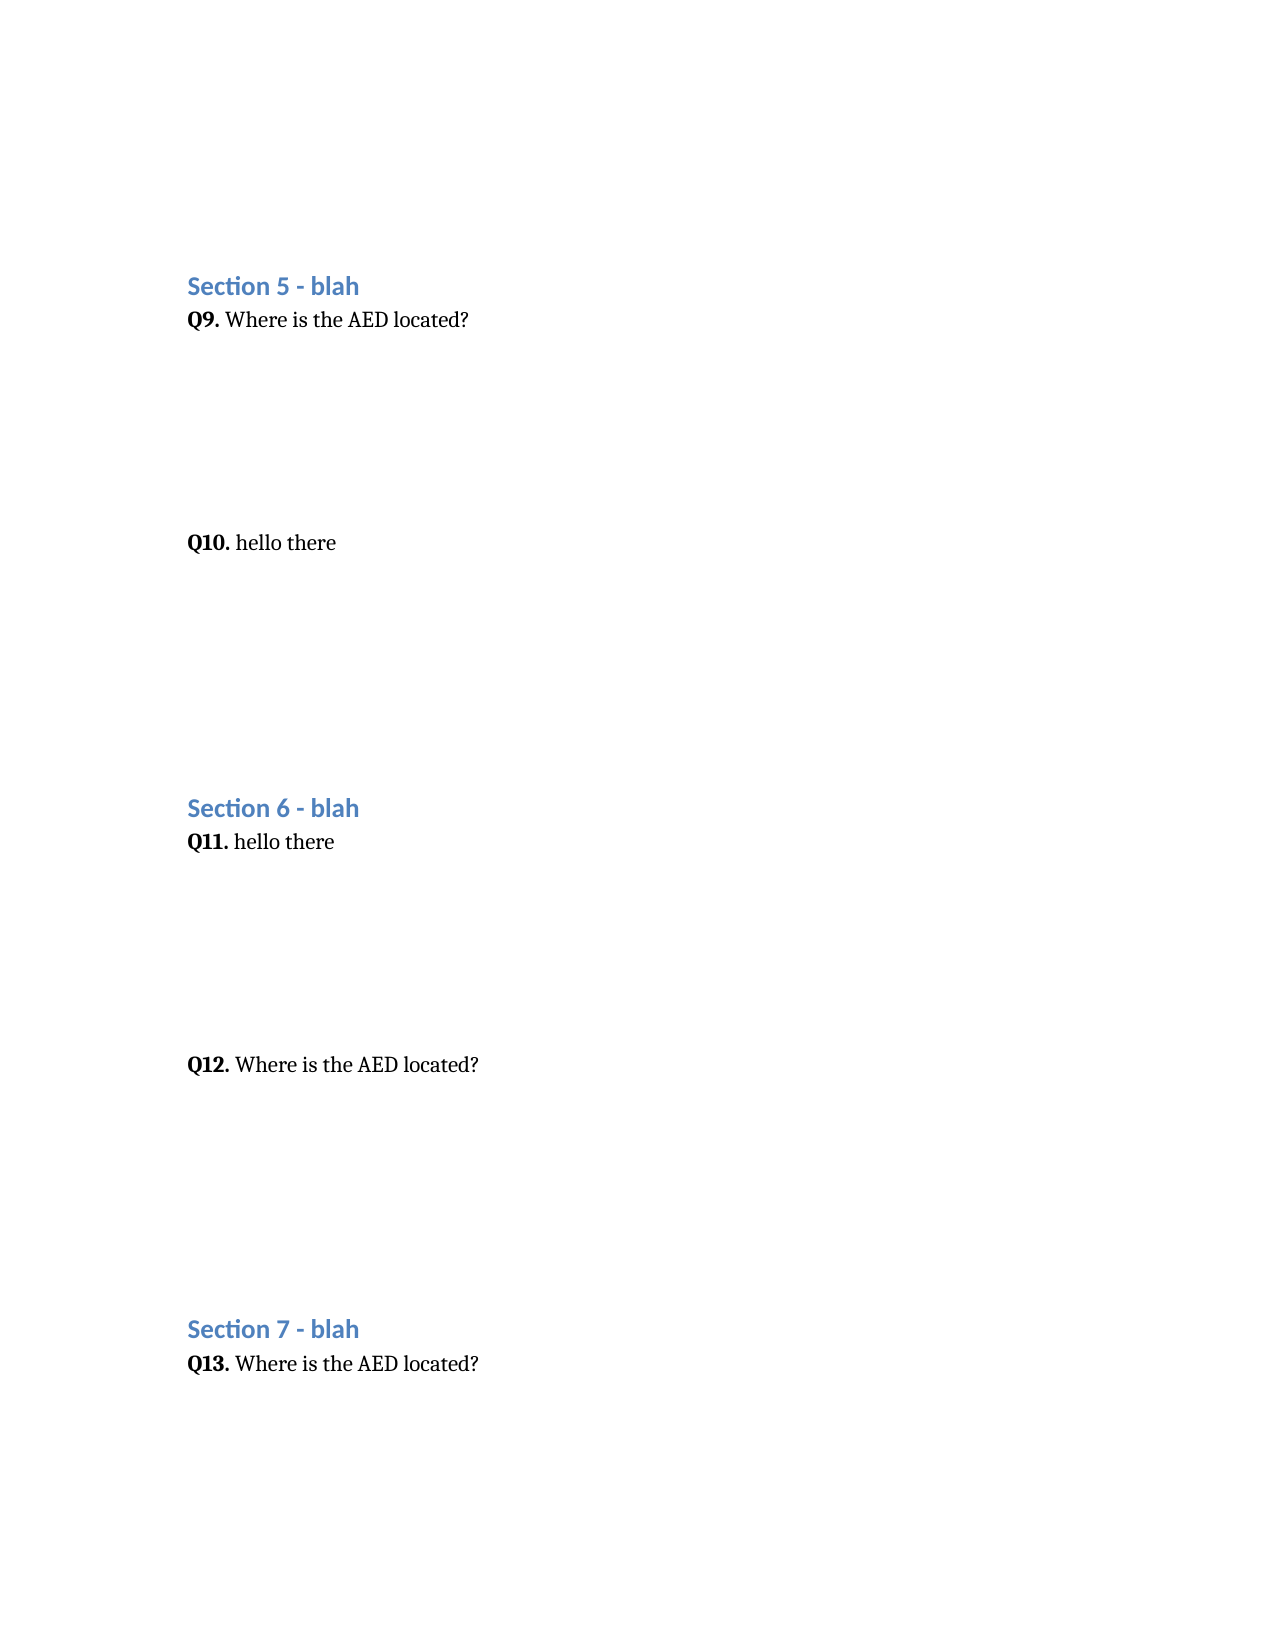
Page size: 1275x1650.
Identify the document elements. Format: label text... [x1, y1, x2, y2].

text Q11. hello there [187, 829, 1087, 855]
subtitle Section 6 - blah [187, 753, 1087, 824]
text Q9. Where is the AED located? [187, 307, 1087, 333]
subtitle Section 7 - blah [187, 1274, 1087, 1346]
subtitle Section 5 - blah [187, 231, 1087, 302]
text Q10. hello there [187, 530, 1087, 556]
text Q12. Where is the AED located? [187, 1052, 1087, 1078]
text Q13. Where is the AED located? [187, 1350, 1087, 1377]
